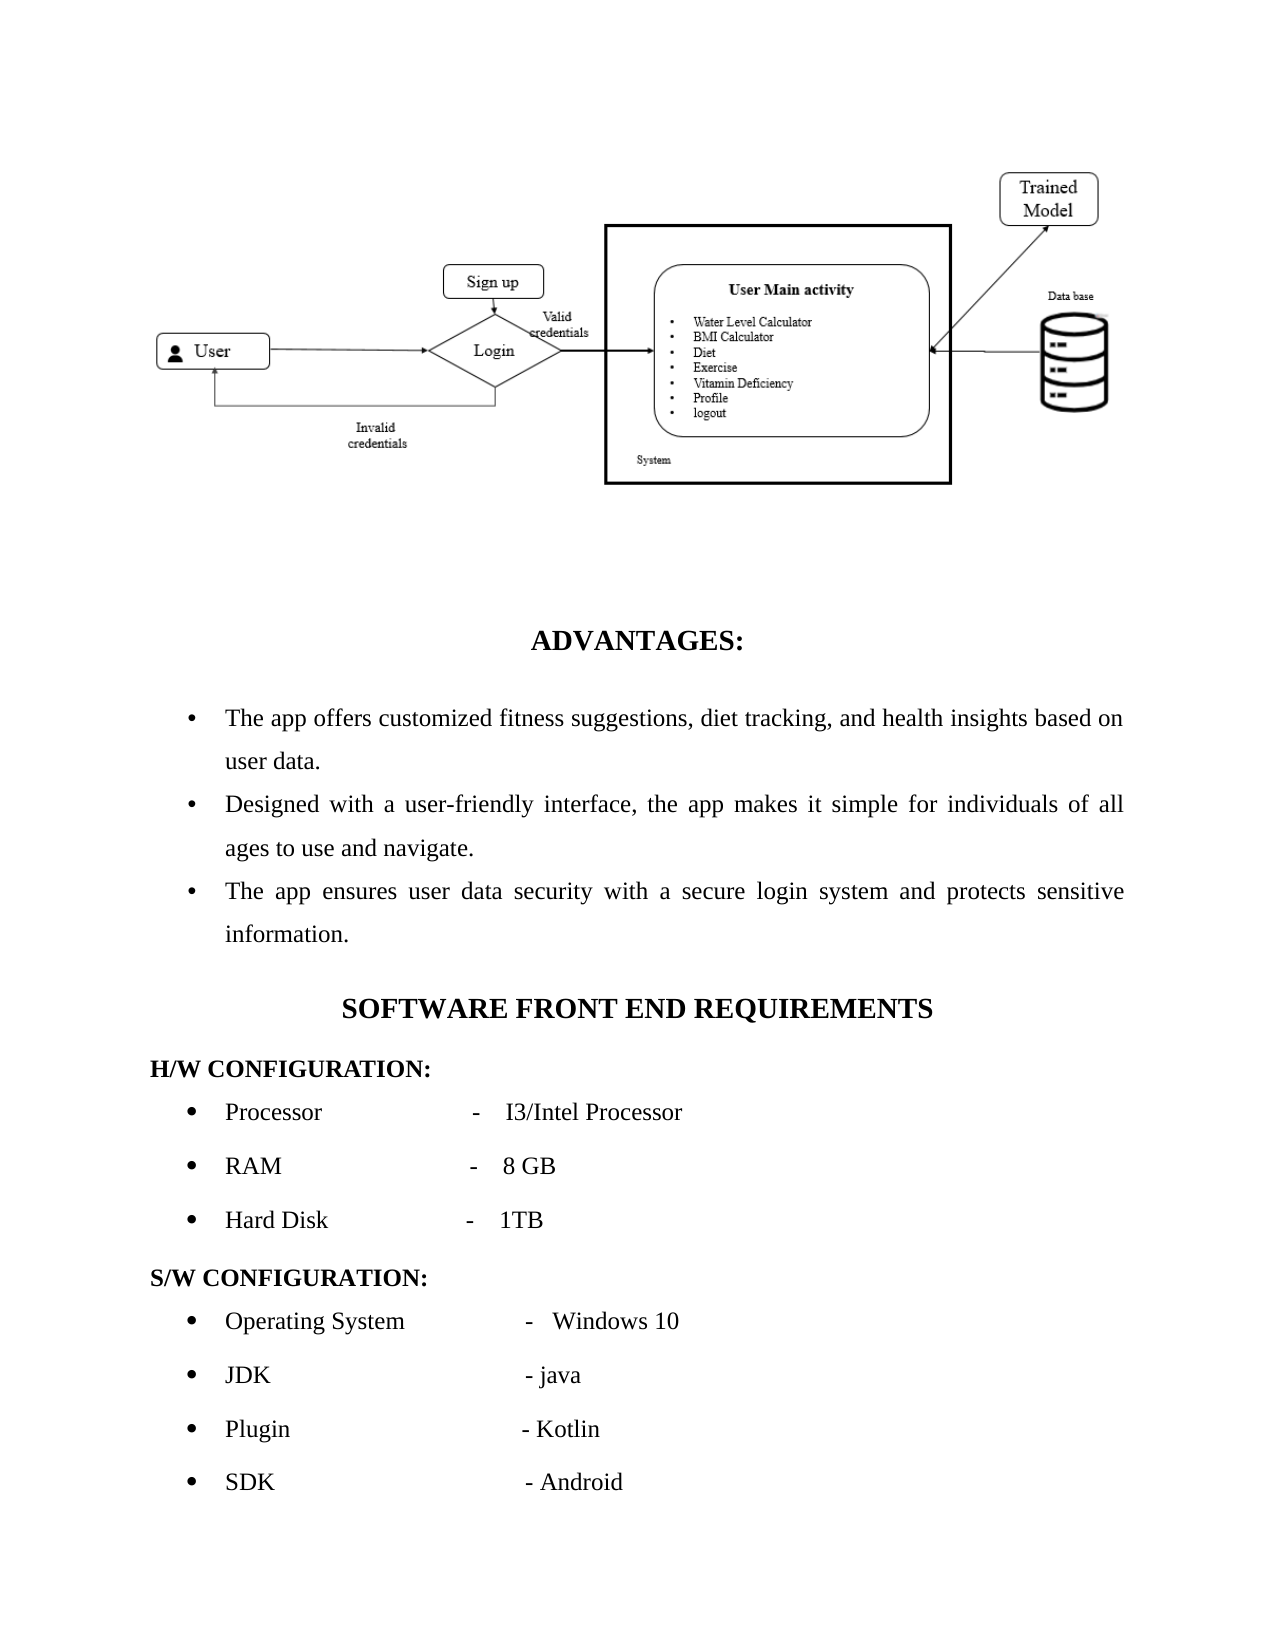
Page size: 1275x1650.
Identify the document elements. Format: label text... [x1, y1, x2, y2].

list The app offers customized fitness suggestions, diet tracking, and health insights based on user data. [187, 703, 1125, 775]
list JDK - java [187, 1360, 1125, 1388]
list Hard Disk - 1TB [187, 1205, 1125, 1233]
text ADVANTAGES: [150, 623, 1125, 657]
text SOFTWARE FRONT END REQUIREMENTS [150, 991, 1125, 1025]
text S/W CONFIGURATION: [150, 1263, 1125, 1292]
picture [150, 150, 1125, 526]
list Plugin - Kotlin [187, 1414, 1125, 1442]
list SDK - Android [187, 1467, 1125, 1496]
list RAM - 8 GB [187, 1151, 1125, 1180]
subtitle H/W CONFIGURATION: [150, 1054, 1125, 1083]
list Operating System - Windows 10 [187, 1306, 1125, 1335]
list Processor - I3/Intel Processor [187, 1097, 1125, 1126]
list Designed with a user-friendly interface, the app makes it simple for individuals of all ages to use and navigate. [187, 789, 1125, 861]
list The app ensures user data security with a secure login system and protects sensitive information. [187, 876, 1125, 948]
